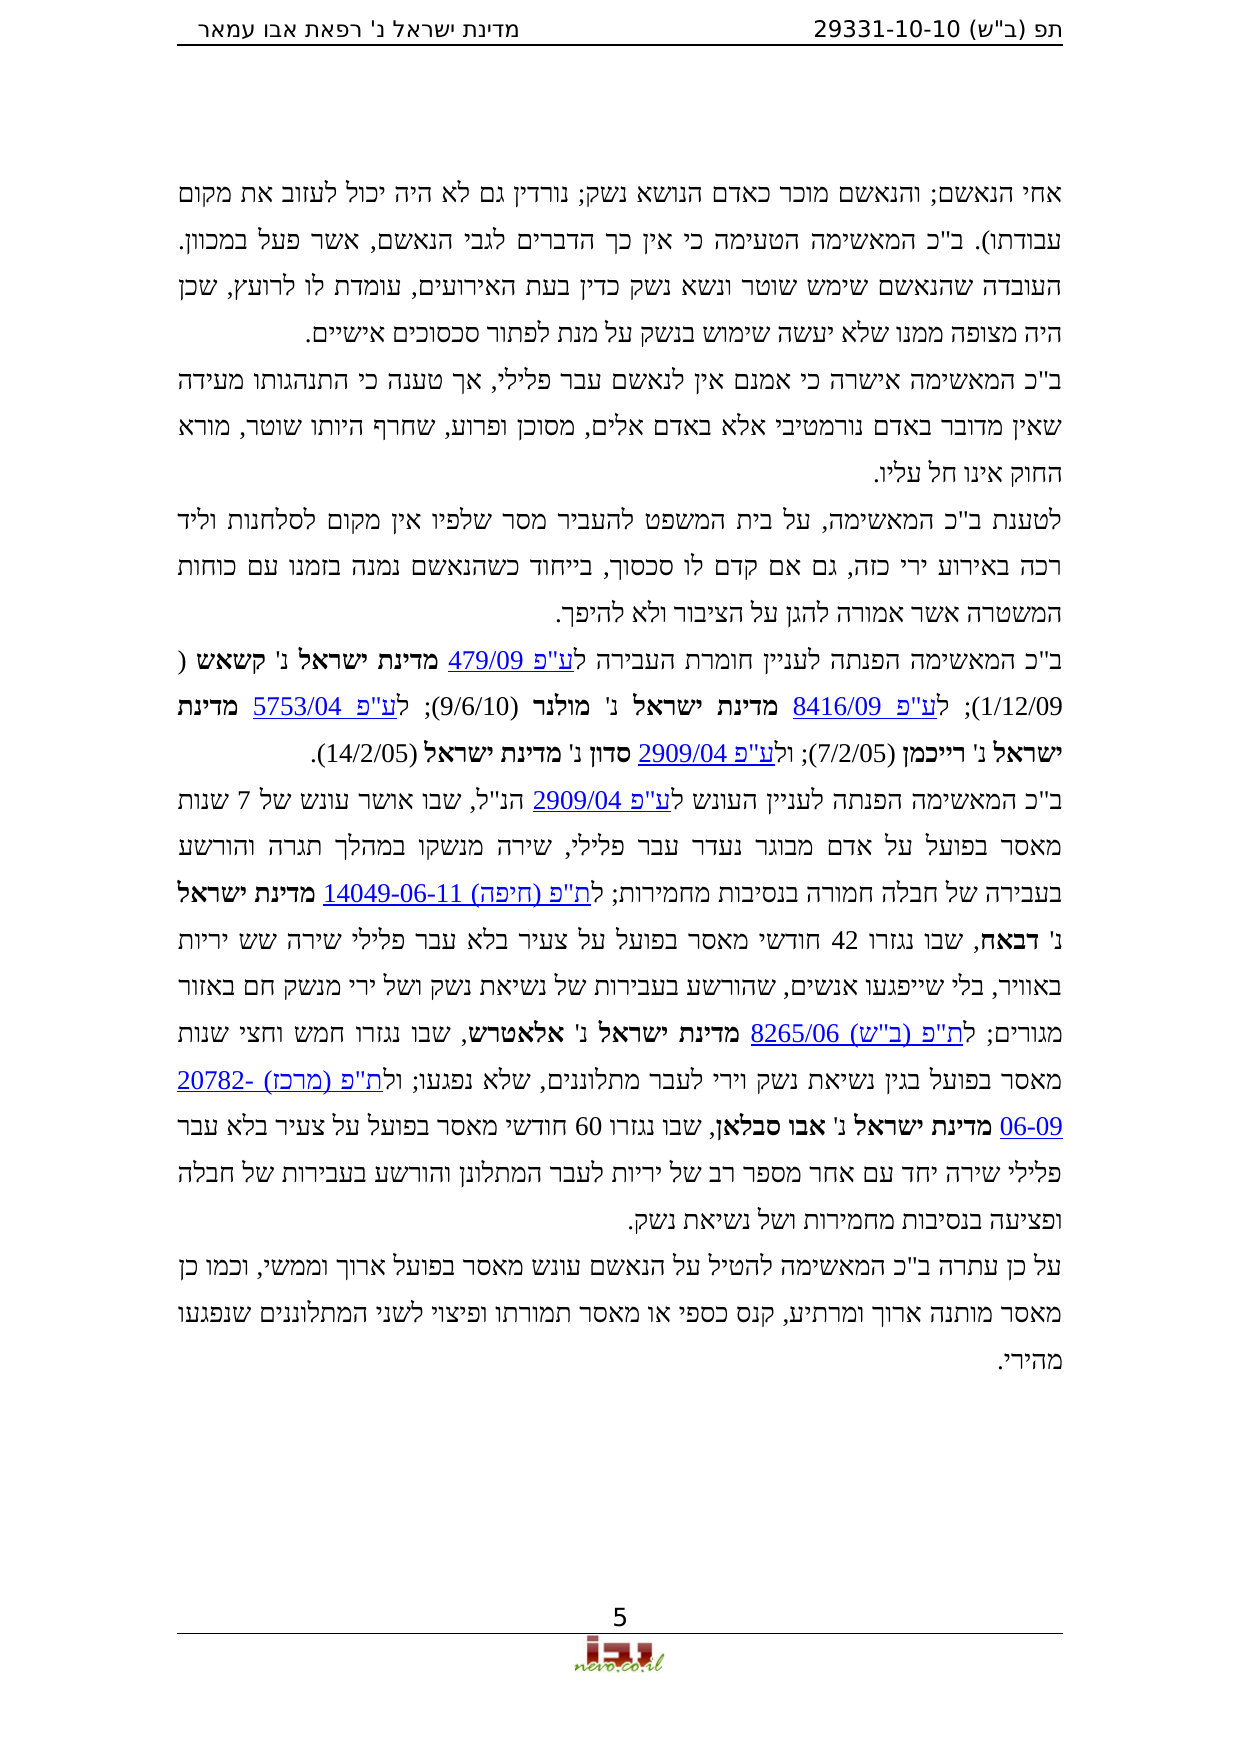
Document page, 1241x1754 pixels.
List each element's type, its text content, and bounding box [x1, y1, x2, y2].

picture [574, 1635, 666, 1673]
text ב"כ המאשימה הפנתה לעניין חומרת העבירה לע"פ 479/09 מדינת ישראל נ' קשאש (1/12/09); לע"פ 8416/09 מדינת ישראל נ' מולנר (9/6/10); לע"פ 5753/04 מדינת ישראל נ' רייכמן (7/2/05); ולע"פ 2909/04 סדון נ' מדינת ישראל (14/2/05). [177, 644, 1063, 768]
text ב"כ המאשימה אישרה כי אמנם אין לנאשם עבר פלילי, אך טענה כי התנהגותו מעידה שאין מדובר באדם נורמטיבי אלא באדם אלים, מסוכן ופרוע, שחרף היותו שוטר, מורא החוק אינו חל עליו. [177, 364, 1063, 488]
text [177, 177, 1063, 348]
text על כן עתרה ב"כ המאשימה להטיל על הנאשם עונש מאסר בפועל ארוך וממשי, וכמו כן מאסר מותנה ארוך ומרתיע, קנס כספי או מאסר תמורתו ופיצוי לשני המתלוננים שנפגעו מהירי. [177, 1251, 1063, 1375]
text לטענת ב"כ המאשימה, על בית המשפט להעביר מסר שלפיו אין מקום לסלחנות וליד רכה באירוע ירי כזה, גם אם קדם לו סכסוך, בייחוד כשהנאשם נמנה בזמנו עם כוחות המשטרה אשר אמורה להגן על הציבור ולא להיפך. [177, 504, 1063, 628]
text ב"כ המאשימה הפנתה לעניין העונש לע"פ 2909/04 הנ"ל, שבו אושר עונש של 7 שנות מאסר בפועל על אדם מבוגר נעדר עבר פלילי, שירה מנשקו במהלך תגרה והורשע בעבירה של חבלה חמורה בנסיבות מחמירות; לת"פ (חיפה) 14049-06-11 מדינת ישראל נ' דבאח, שבו נגזרו 42 חודשי מאסר בפועל על צעיר בלא עבר פלילי שירה שש יריות באוויר, בלי שייפגעו אנשים, שהורשע בעבירות של נשיאת נשק ושל ירי מנשק חם באזור מגורים; לת"פ (ב"ש) 8265/06 מדינת ישראל נ' אלאטרש, שבו נגזרו חמש וחצי שנות מאסר בפועל בגין נשיאת נשק וירי לעבר מתלוננים, שלא נפגעו; ולת"פ (מרכז) 20782-06-09 מדינת ישראל נ' אבו סבלאן, שבו נגזרו 60 חודשי מאסר בפועל על צעיר בלא עבר פלילי שירה יחד עם אחר מספר רב של יריות לעבר המתלונן והורשע בעבירות של חבלה ופציעה בנסיבות מחמירות ושל נשיאת נשק. [177, 784, 1063, 1235]
